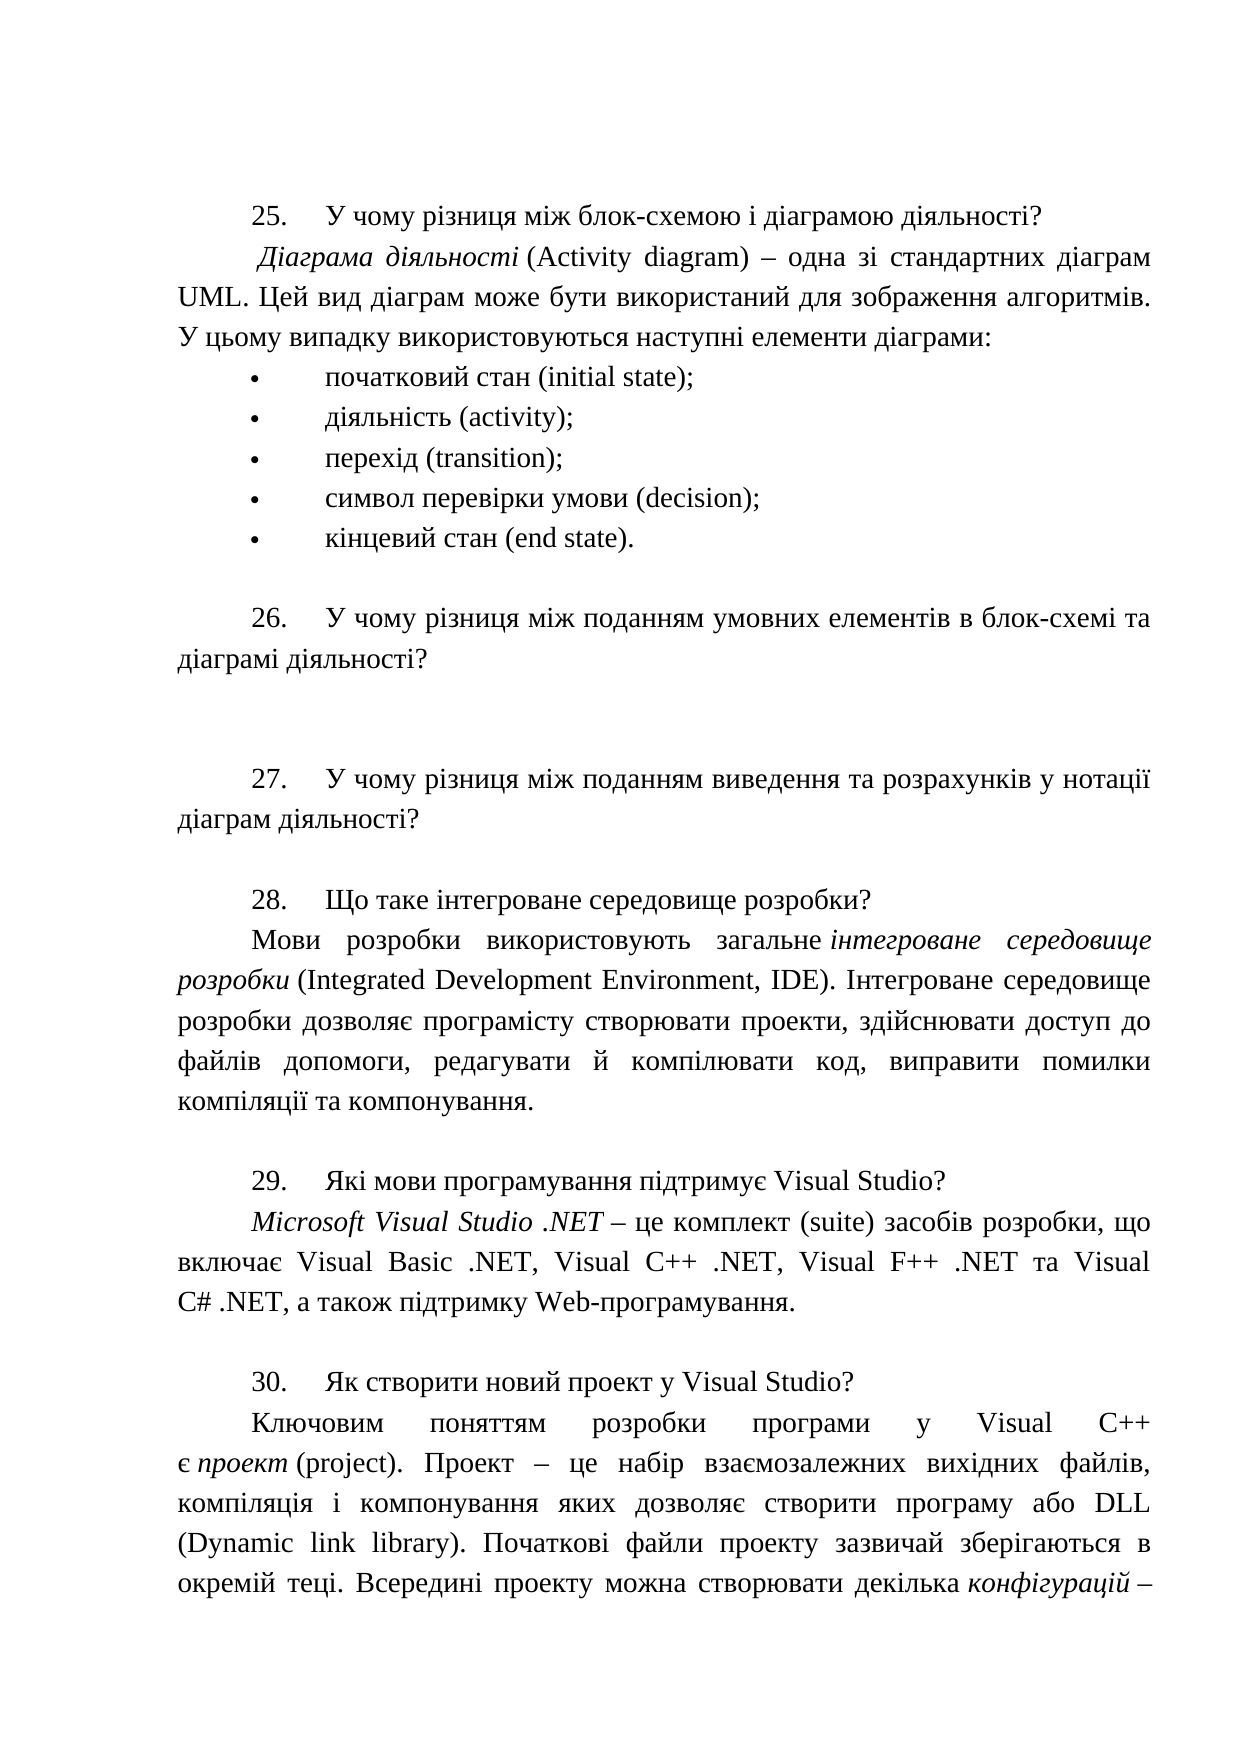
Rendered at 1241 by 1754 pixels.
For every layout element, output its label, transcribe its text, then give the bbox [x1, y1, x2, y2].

list початковий стан (initial state); [177, 359, 1152, 393]
list кінцевий стан (end state). [177, 520, 1152, 554]
list перехід (transition); [177, 440, 1152, 473]
text Діаграма діяльності (Actіvіty dіagram) – одна зі стандартних діаграм UML. Цей вид діаграм може бути використаний для зображення алгоритмів. У цьому випадку використовуються наступні елементи діаграми: [177, 239, 1152, 353]
list Мови розробки використовують загальне інтегроване середовище розробки (Integrated Development Environment, IDE). Інтегроване середовище розробки дозволяє програмісту створювати проекти, здійснювати доступ до файлів допомоги, редагувати й компілювати код, виправити помилки компіляції та компонування. [177, 1076, 1152, 1117]
list Що таке інтегроване середовище розробки? [177, 882, 1152, 916]
list діяльність (activity); [177, 399, 1152, 433]
text Microsoft Visual Studio .NET – це комплект (suіte) засобів розробки, що включає Visual Basic .NET, Visual C++ .NET, Visual F++ .NET та Visual C# .NET, а також підтримку Web-програмування. [177, 1277, 1152, 1318]
list Які мови програмування підтримує Visual Studio? [177, 1163, 1152, 1197]
list У чому різниця між поданням виведення та розрахунків у нотації діаграм діяльності? [177, 761, 1152, 835]
list У чому різниця між блок-схемою і діаграмою діяльності? [177, 198, 1152, 232]
list У чому різниця між поданням умовних елементів в блок-схемі та діаграмі діяльності? [177, 601, 1152, 674]
text Microsoft Visual Studio .NET – це комплект (suіte) засобів розробки, що включає Visual Basic .NET, Visual C++ .NET, Visual F++ .NET та Visual C# .NET, а також підтримку Web-програмування. [177, 1204, 1152, 1244]
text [177, 1405, 1152, 1599]
list символ перевірки умови (decision); [177, 480, 1152, 513]
list Як створити новий проект у Visual Studio? [177, 1364, 1152, 1398]
list Мови розробки використовують загальне інтегроване середовище розробки (Integrated Development Environment, IDE). Інтегроване середовище розробки дозволяє програмісту створювати проекти, здійснювати доступ до файлів допомоги, редагувати й компілювати код, виправити помилки компіляції та компонування. [177, 922, 1152, 963]
